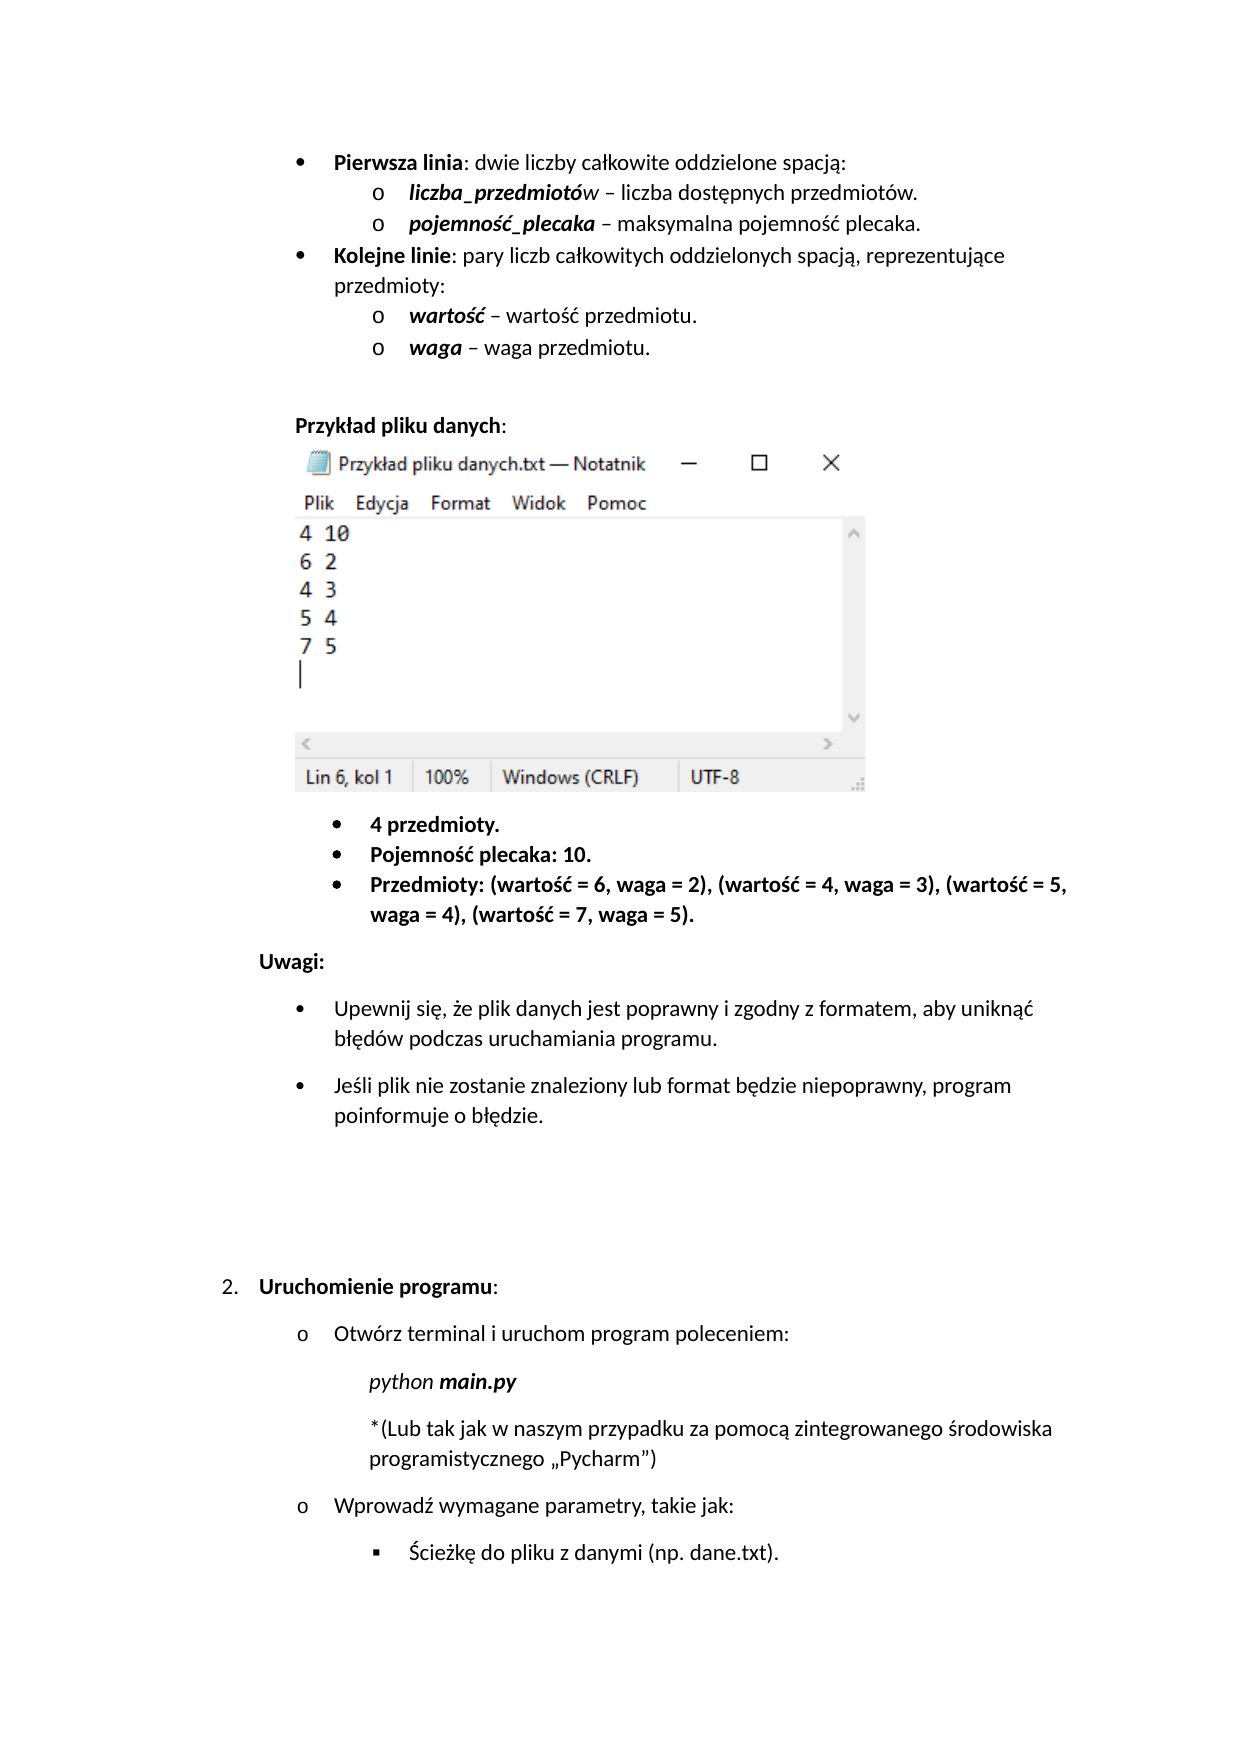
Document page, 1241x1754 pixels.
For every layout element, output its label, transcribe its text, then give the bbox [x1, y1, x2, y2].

list Wprowadź wymagane parametry, takie jak: [296, 1491, 1093, 1519]
text *(Lub tak jak w naszym przypadku za pomocą zintegrowanego środowiska programistycznego „Pycharm”) [369, 1414, 1093, 1472]
list Upewnij się, że plik danych jest poprawny i zgodny z formatem, aby uniknąć błędów podczas uruchamiania programu. [296, 994, 1093, 1053]
text python main.py [296, 1367, 1093, 1395]
list 4 przedmioty. [333, 810, 1093, 838]
text Uwagi: [259, 947, 1093, 976]
list Przedmioty: (wartość = 6, waga = 2), (wartość = 4, waga = 3), (wartość = 5, waga = 4), (wartość = 7, waga = 5). [333, 870, 1093, 929]
list Kolejne linie: pary liczb całkowitych oddzielonych spacją, reprezentujące przedmioty: [296, 241, 1093, 299]
list Jeśli plik nie zostanie znaleziony lub format będzie niepoprawny, program poinformuje o błędzie. [296, 1071, 1093, 1130]
list Otwórz terminal i uruchom program poleceniem: [296, 1319, 1093, 1348]
list liczba_przedmiotów – liczba dostępnych przedmiotów. [371, 178, 1093, 207]
list wartość – wartość przedmiotu. [371, 301, 1093, 330]
list waga – waga przedmiotu. [371, 333, 1093, 362]
list Pierwsza linia: dwie liczby całkowite oddzielone spacją: [296, 148, 1093, 176]
list Uruchomienie programu: [221, 1272, 1093, 1301]
list pojemność_plecaka – maksymalna pojemność plecaka. [371, 209, 1093, 238]
list Pojemność plecaka: 10. [333, 840, 1093, 868]
list Ścieżkę do pliku z danymi (np. dane.txt). [371, 1538, 1093, 1566]
picture [295, 441, 866, 792]
